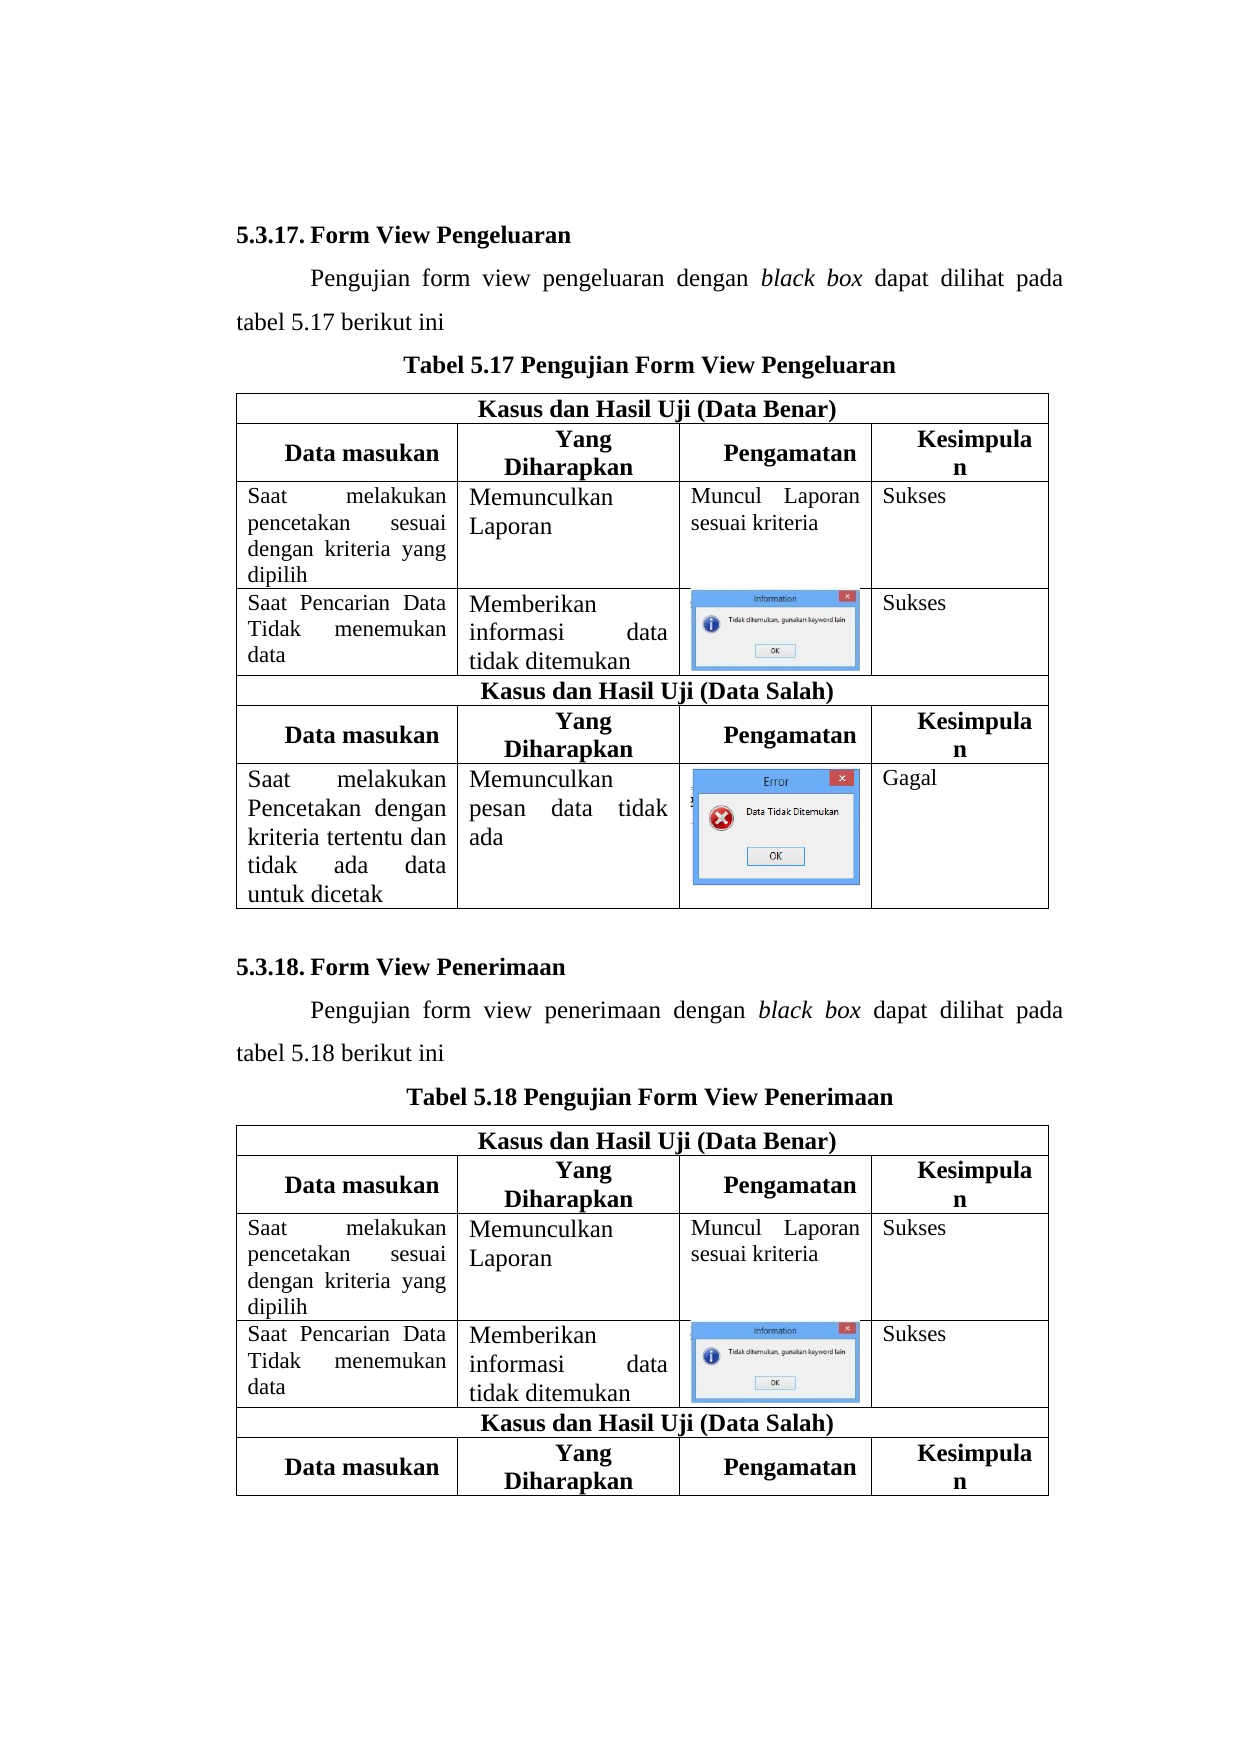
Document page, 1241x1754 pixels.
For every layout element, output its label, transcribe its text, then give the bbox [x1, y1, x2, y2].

text Pengujian form view penerimaan dengan black box dapat dilihat pada tabel 5.18 berikut ini [236, 995, 1063, 1067]
table_cell Kasus dan Hasil Uji (Data Salah) [237, 1408, 1048, 1437]
table_cell Memunculkan Laporan [458, 1214, 679, 1319]
table_cell Yang Diharapkan [458, 1438, 679, 1495]
table_cell Saat Pencarian Data Tidak menemukan data [237, 1321, 457, 1407]
table_cell [680, 764, 871, 908]
table_cell Memberikan informasi data tidak ditemukan [458, 1321, 679, 1407]
table_cell Saat melakukan Pencetakan dengan kriteria tertentu dan tidak ada data untuk dicetak [237, 764, 457, 908]
table_cell Pengamatan [680, 706, 871, 763]
table_cell Sukses [872, 1214, 1048, 1319]
table_cell Pengamatan [680, 424, 871, 481]
table_cell Kesimpulan [872, 706, 1048, 763]
table_cell Sukses [872, 589, 1048, 675]
table_cell [680, 1321, 871, 1407]
table_cell [680, 589, 871, 675]
table_cell Memunculkan pesan data tidak ada [458, 764, 679, 908]
table_cell Yang Diharapkan [458, 424, 679, 481]
table_cell Memunculkan Laporan [458, 482, 679, 588]
text Tabel 5.17 Pengujian Form View Pengeluaran [236, 350, 1063, 378]
text Pengujian form view pengeluaran dengan black box dapat dilihat pada tabel 5.17 berikut ini [236, 263, 1063, 335]
table_cell Data masukan [237, 706, 457, 763]
table_cell Pengamatan [680, 1438, 871, 1495]
table_cell Kesimpulan [872, 1438, 1048, 1495]
table_cell Kasus dan Hasil Uji (Data Salah) [237, 676, 1048, 705]
list Form View Pengeluaran [236, 220, 1063, 249]
picture [690, 764, 860, 886]
list Form View Penerimaan [236, 952, 1063, 981]
table_cell Kesimpulan [872, 424, 1048, 481]
picture [690, 588, 860, 671]
table_cell Yang Diharapkan [458, 1156, 679, 1213]
table_cell Data masukan [237, 1438, 457, 1495]
table_cell Memberikan informasi data tidak ditemukan [458, 589, 679, 675]
table_header Kasus dan Hasil Uji (Data Benar) [237, 1126, 1048, 1154]
picture [690, 1320, 860, 1403]
text Tabel 5.18 Pengujian Form View Penerimaan [236, 1082, 1063, 1110]
table_cell Data masukan [237, 1156, 457, 1213]
table_cell Saat Pencarian Data Tidak menemukan data [237, 589, 457, 675]
table_cell Sukses [872, 1321, 1048, 1407]
table_cell Saat melakukan pencetakan sesuai dengan kriteria yang dipilih [237, 482, 457, 588]
table_cell Muncul Laporan sesuai kriteria [680, 482, 871, 588]
table_cell Data masukan [237, 424, 457, 481]
table_header Kasus dan Hasil Uji (Data Benar) [237, 394, 1048, 423]
table_cell Saat melakukan pencetakan sesuai dengan kriteria yang dipilih [237, 1214, 457, 1319]
table_cell Yang Diharapkan [458, 706, 679, 763]
table_cell Gagal [872, 764, 1048, 908]
table_cell Kesimpulan [872, 1156, 1048, 1213]
table_cell Sukses [872, 482, 1048, 588]
table_cell Pengamatan [680, 1156, 871, 1213]
table_cell Muncul Laporan sesuai kriteria [680, 1214, 871, 1319]
